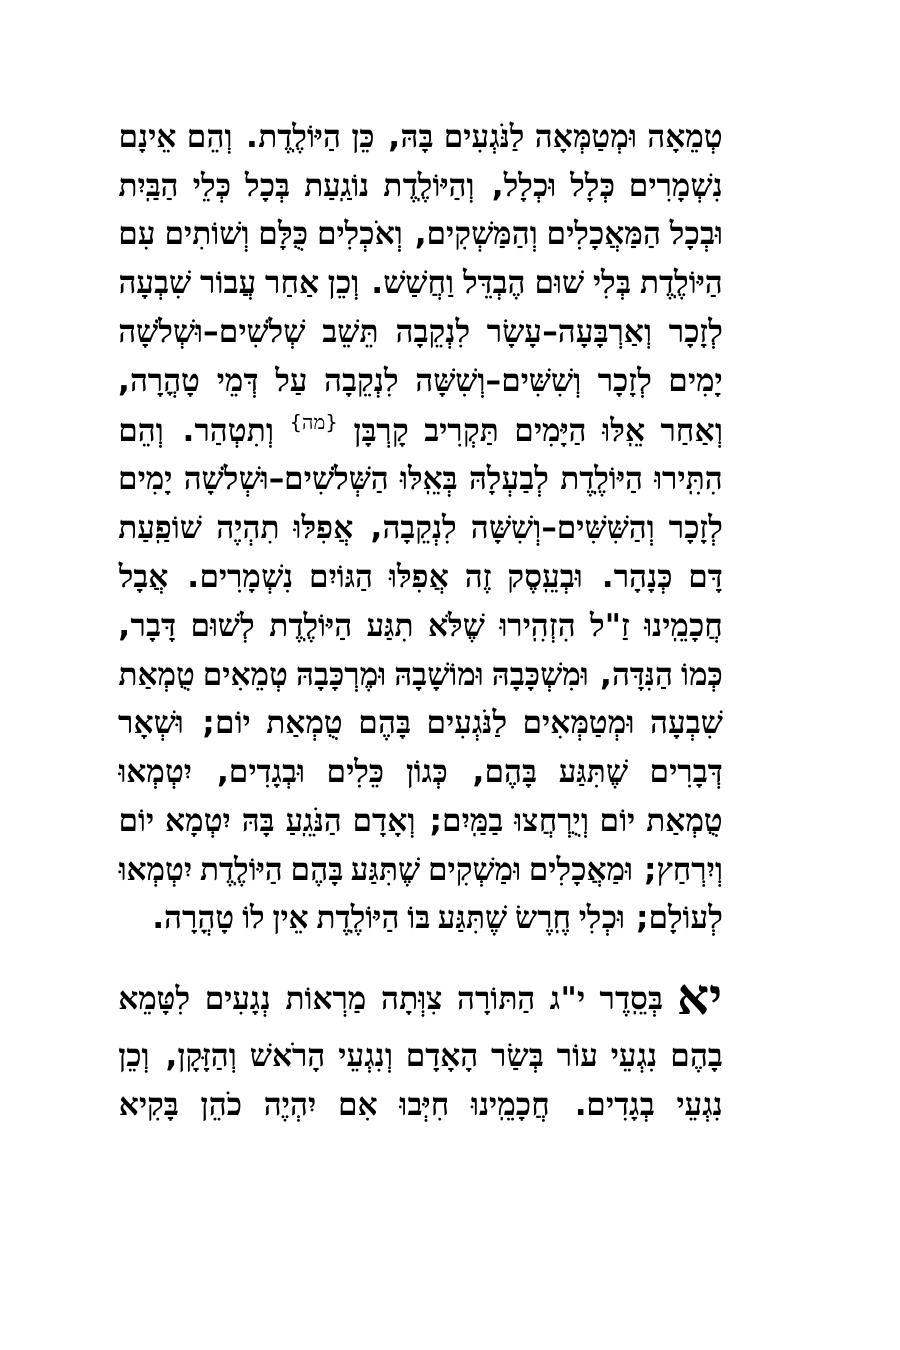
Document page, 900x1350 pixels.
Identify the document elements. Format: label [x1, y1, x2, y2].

text [118, 963, 723, 1122]
text [118, 118, 723, 936]
